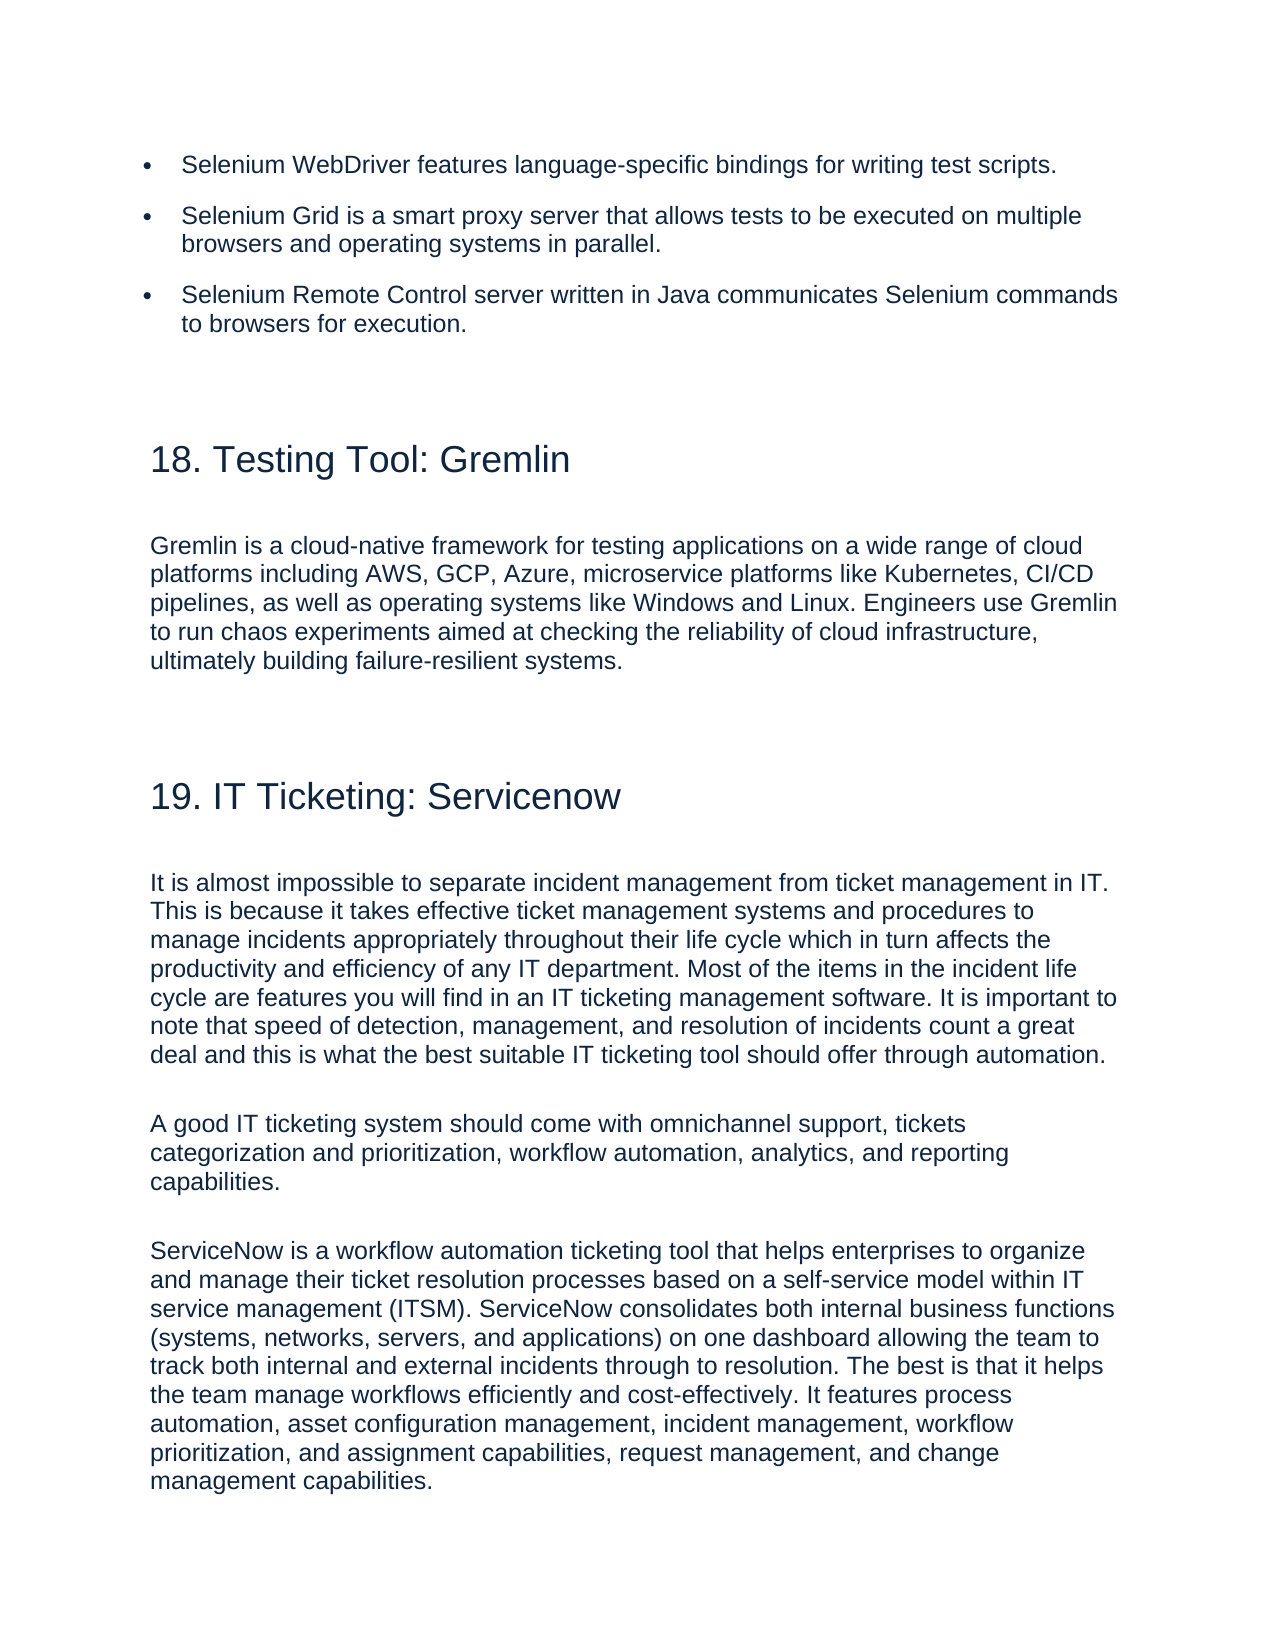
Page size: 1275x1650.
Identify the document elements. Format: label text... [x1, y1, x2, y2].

text A good IT ticketing system should come with omnichannel support, tickets categorization and prioritization, workflow automation, analytics, and reporting capabilities. [150, 1109, 1125, 1196]
text It is almost impossible to separate incident management from ticket management in IT. This is because it takes effective ticket management systems and procedures to manage incidents appropriately throughout their life cycle which in turn affects the productivity and efficiency of any IT department. Most of the items in the incident life cycle are features you will find in an IT ticketing management software. It is important to note that speed of detection, management, and resolution of incidents count a great deal and this is what the best suitable IT ticketing tool should offer through automation. [150, 867, 1125, 1069]
text ServiceNow is a workflow automation ticketing tool that helps enterprises to organize and manage their ticket resolution processes based on a self-service model within IT service management (ITSM). ServiceNow consolidates both internal business functions (systems, networks, servers, and applications) on one dashboard allowing the team to track both internal and external incidents through to resolution. The best is that it helps the team manage workflows efficiently and cost-effectively. It features process automation, asset configuration management, incident management, workflow prioritization, and assignment capabilities, request management, and change management capabilities. [150, 1236, 1125, 1495]
text 18. Testing Tool: Gremlin [150, 437, 1125, 481]
list Selenium WebDriver features language-specific bindings for writing test scripts. [144, 150, 1125, 179]
text Gremlin is a cloud-native framework for testing applications on a wide range of cloud platforms including AWS, GCP, Azure, microservice platforms like Kubernetes, CI/CD pipelines, as well as operating systems like Windows and Linux. Engineers use Gremlin to run chaos experiments aimed at checking the reliability of cloud infrastructure, ultimately building failure-resilient systems. [150, 531, 1125, 674]
list Selenium Remote Control server written in Java communicates Selenium commands to browsers for execution. [144, 280, 1125, 337]
list Selenium Grid is a smart proxy server that allows tests to be executed on multiple browsers and operating systems in parallel. [144, 201, 1125, 258]
text 19. IT Ticketing: Servicenow [150, 774, 1125, 817]
